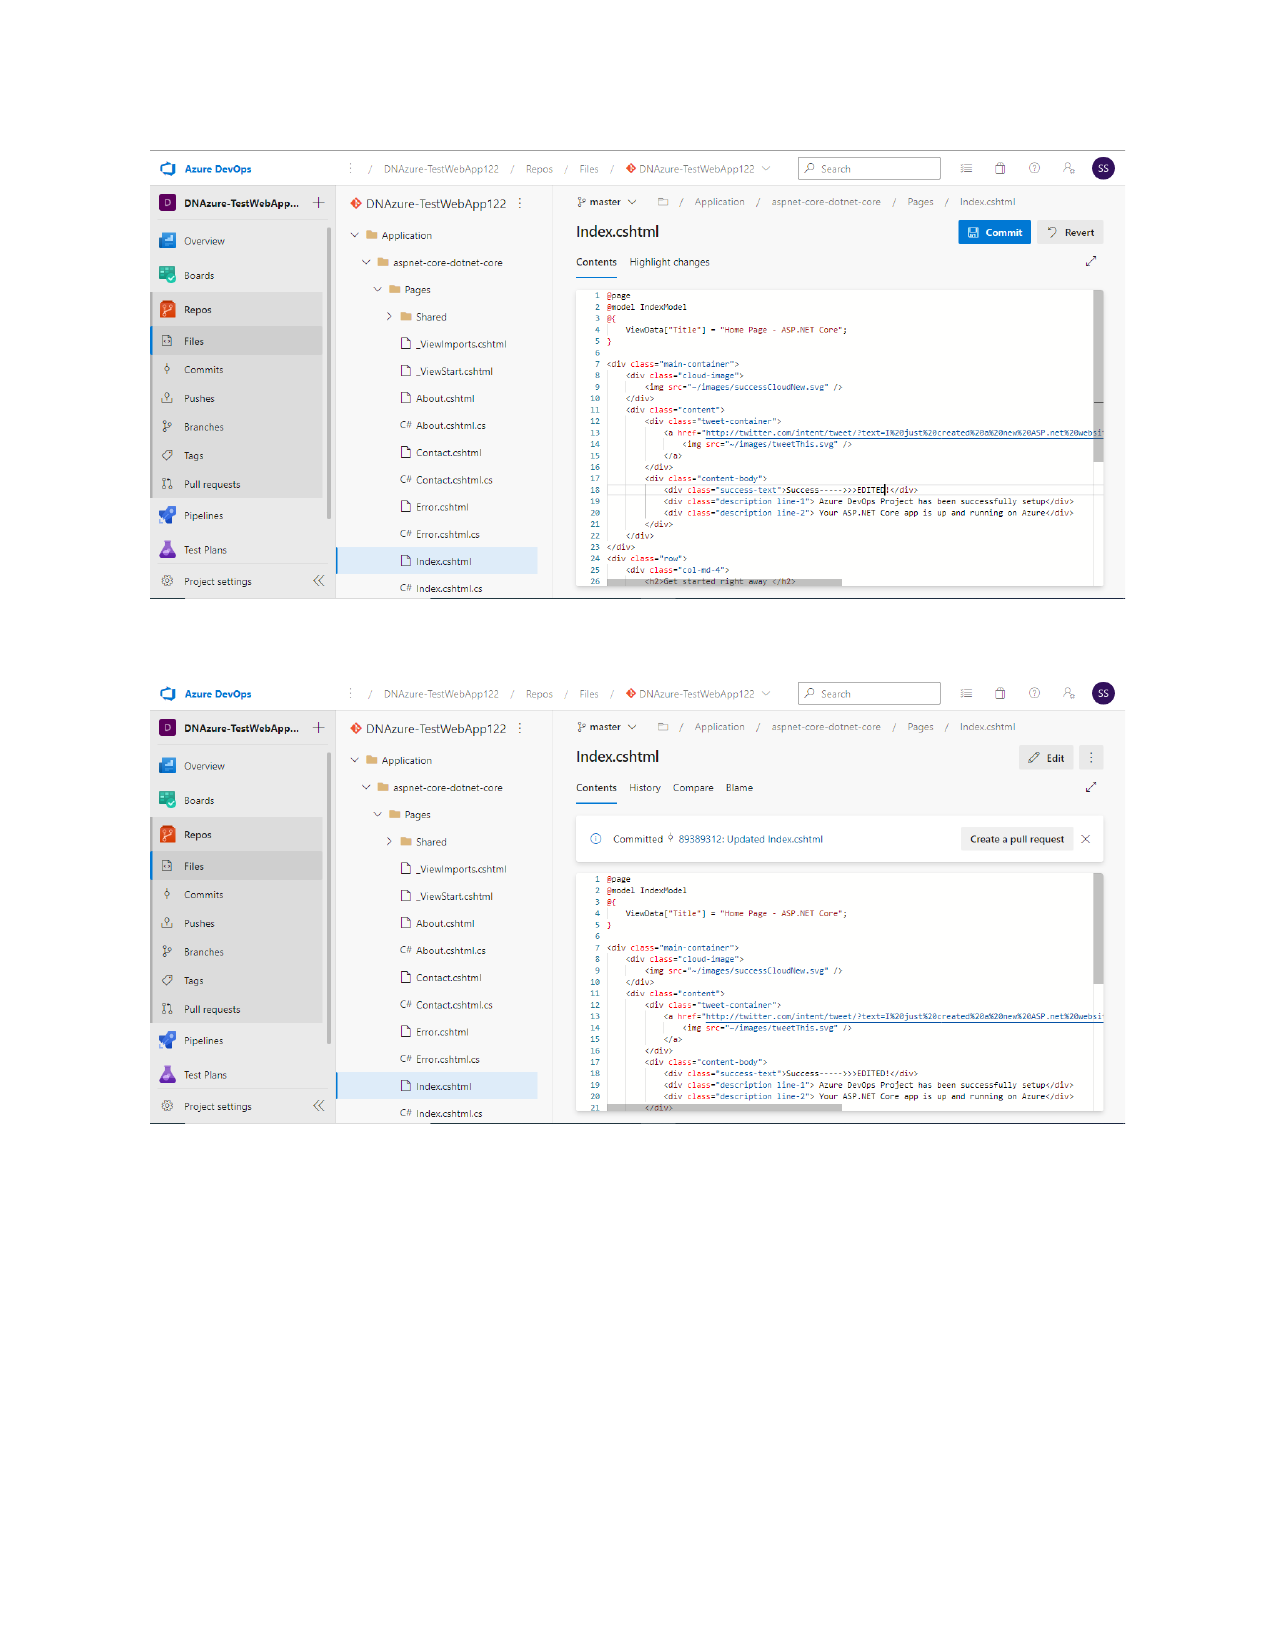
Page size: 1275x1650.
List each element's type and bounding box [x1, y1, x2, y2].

picture [150, 676, 1125, 1124]
picture [150, 150, 1125, 599]
